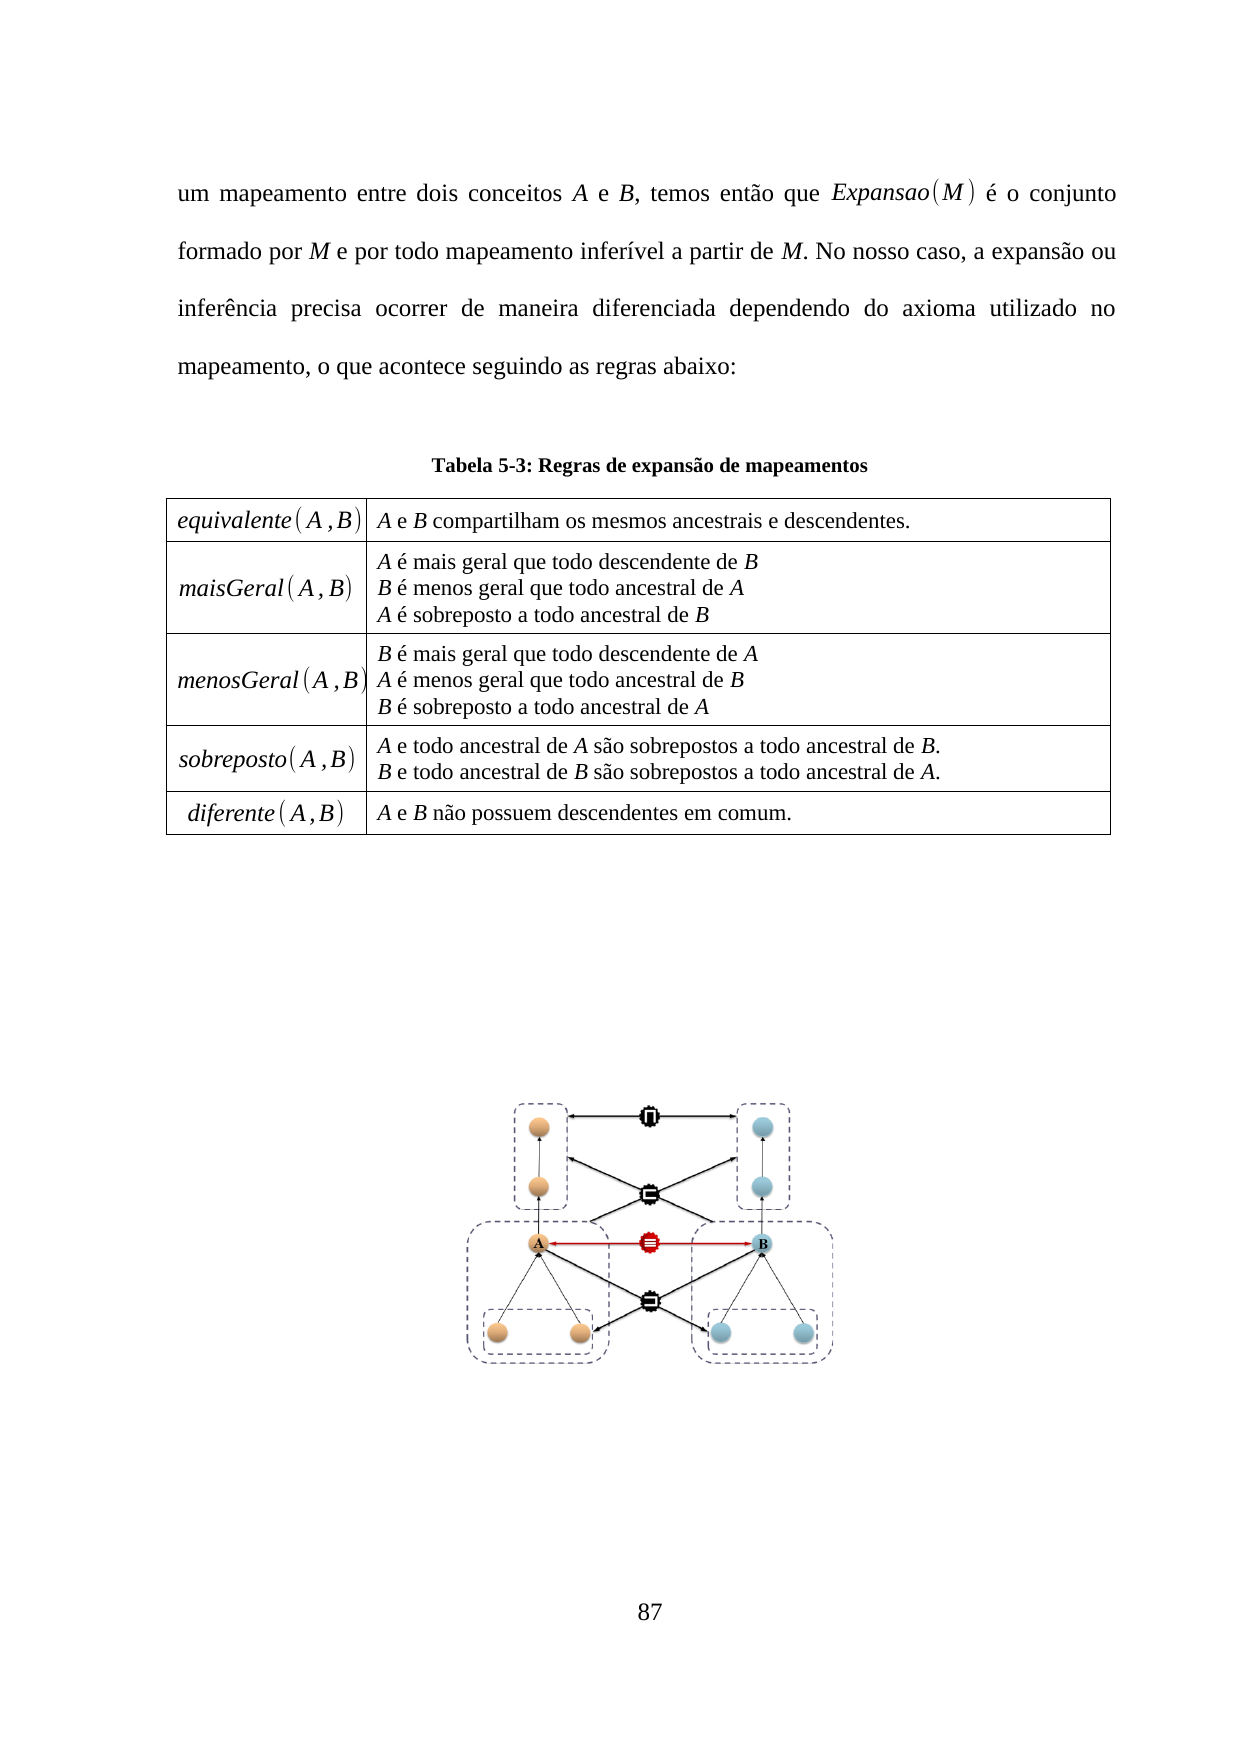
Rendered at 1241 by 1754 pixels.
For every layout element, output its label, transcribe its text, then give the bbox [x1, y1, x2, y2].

table_cell [167, 726, 366, 791]
picture [466, 1095, 834, 1364]
table_header A e B compartilham os mesmos ancestrais e descendentes. [367, 499, 1110, 541]
table_cell [167, 542, 366, 633]
table_header [167, 499, 366, 541]
table_cell B é mais geral que todo descendente de A A é menos geral que todo ancestral de B B é sobreposto a todo ancestral de A [367, 634, 1110, 725]
table_cell [167, 634, 366, 725]
table_cell A e B não possuem descendentes em comum. [367, 792, 1110, 834]
table_cell A é mais geral que todo descendente de B B é menos geral que todo ancestral de A A é sobreposto a todo ancestral de B [367, 542, 1110, 633]
table_cell [167, 792, 366, 834]
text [177, 177, 1117, 380]
table_cell A e todo ancestral de A são sobrepostos a todo ancestral de B. B e todo ancestral de B são sobrepostos a todo ancestral de A. [367, 726, 1110, 791]
